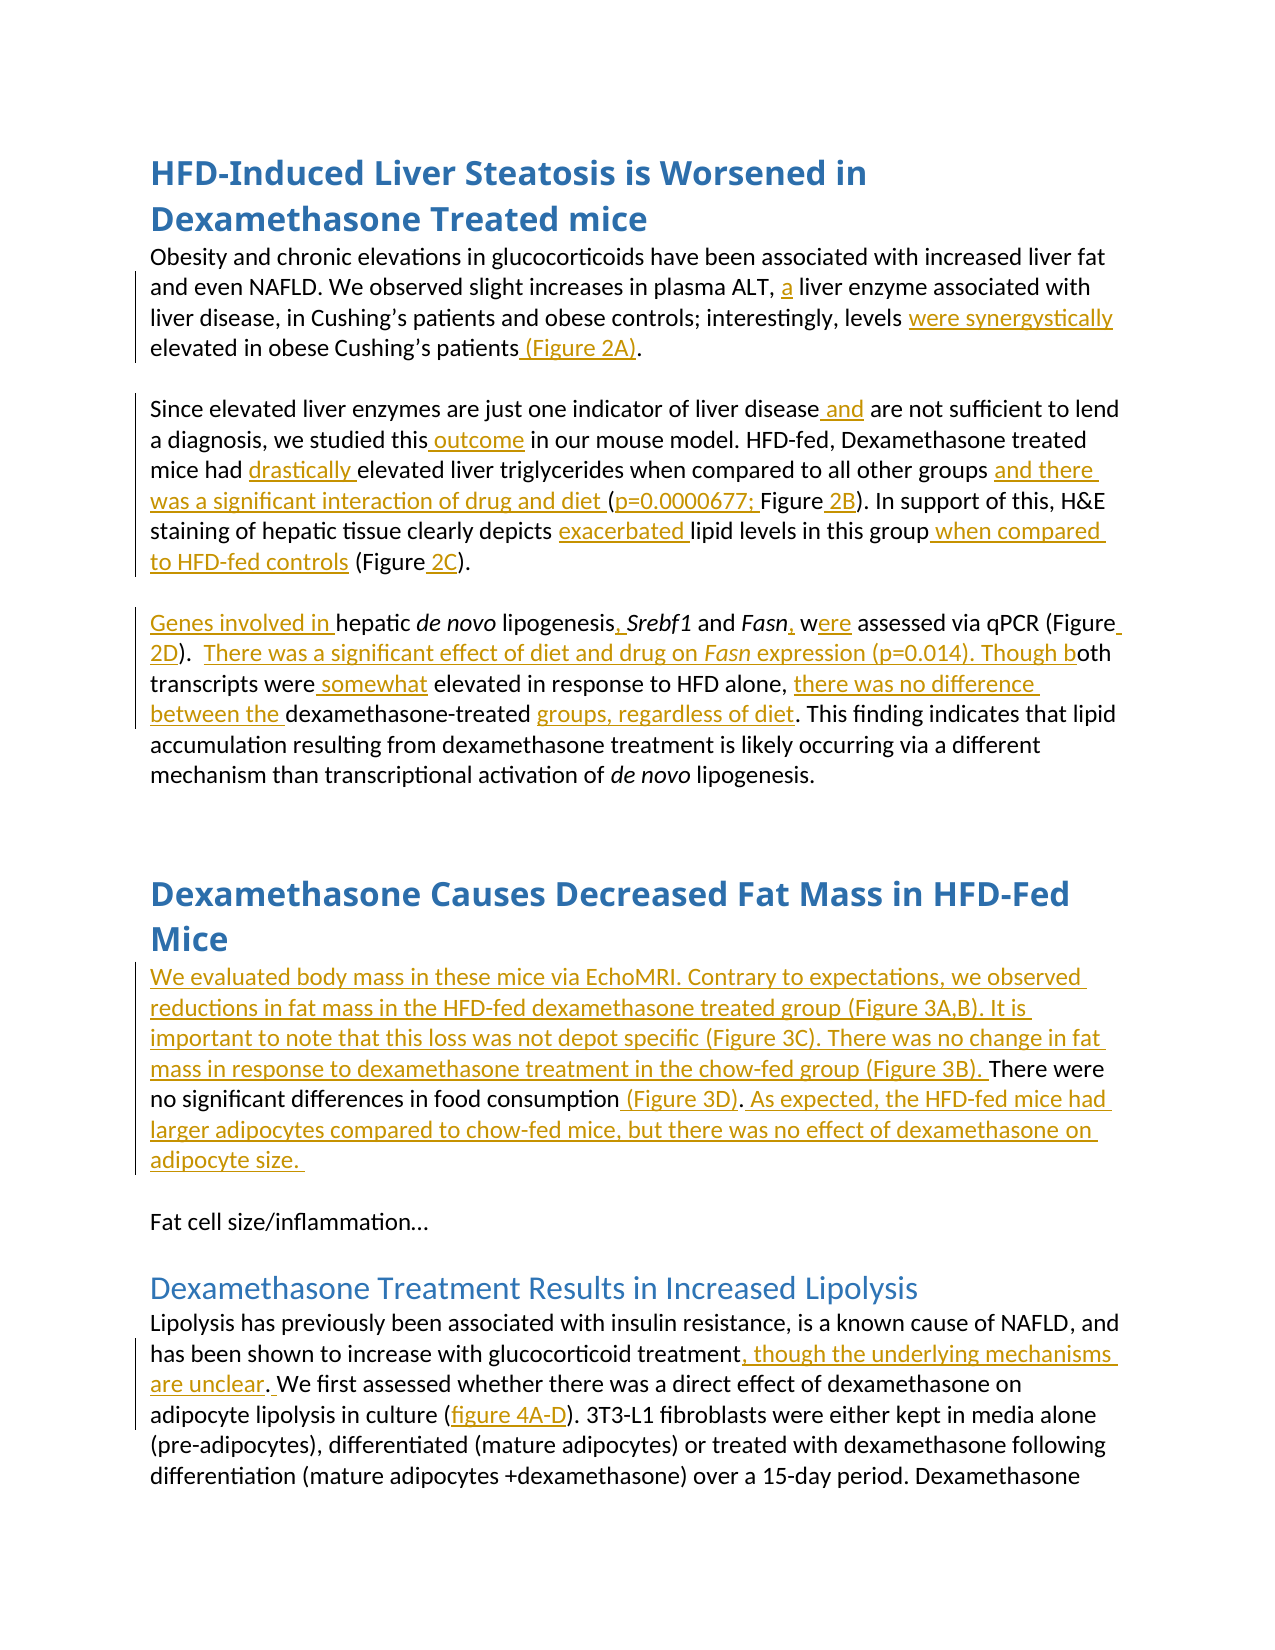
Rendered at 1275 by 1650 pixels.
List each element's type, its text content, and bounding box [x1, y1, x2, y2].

subtitle HFD-Induced Liver Steatosis is Worsened in Dexamethasone Treated mice [150, 150, 1125, 241]
text Fat cell size/inflammation… [150, 1206, 1125, 1236]
text hepatic de novo lipogenesisSrebf1 and Fasn w assessed via qPCR (Figure). oth transcripts were elevated in response to HFD alone, dexamethasone-treated . This finding indicates that lipid accumulation resulting from dexamethasone treatment is likely occurring via a different mechanism than transcriptional activation of de novo lipogenesis. [150, 607, 1125, 790]
text Since elevated liver enzymes are just one indicator of liver disease are not sufficient to lend a diagnosis, we studied this in our mouse model. HFD-fed, Dexamethasone treated mice had elevated liver triglycerides when compared to all other groups (Figure). In support of this, H&E staining of hepatic tissue clearly depicts lipid levels in this group (Figure). [150, 393, 1125, 577]
text Dexamethasone Treatment Results in Increased Lipolysis [150, 1267, 1125, 1307]
text There were no significant differences in food consumption. [150, 962, 1125, 1175]
subtitle Dexamethasone Causes Decreased Fat Mass in HFD-Fed Mice [150, 871, 1125, 962]
